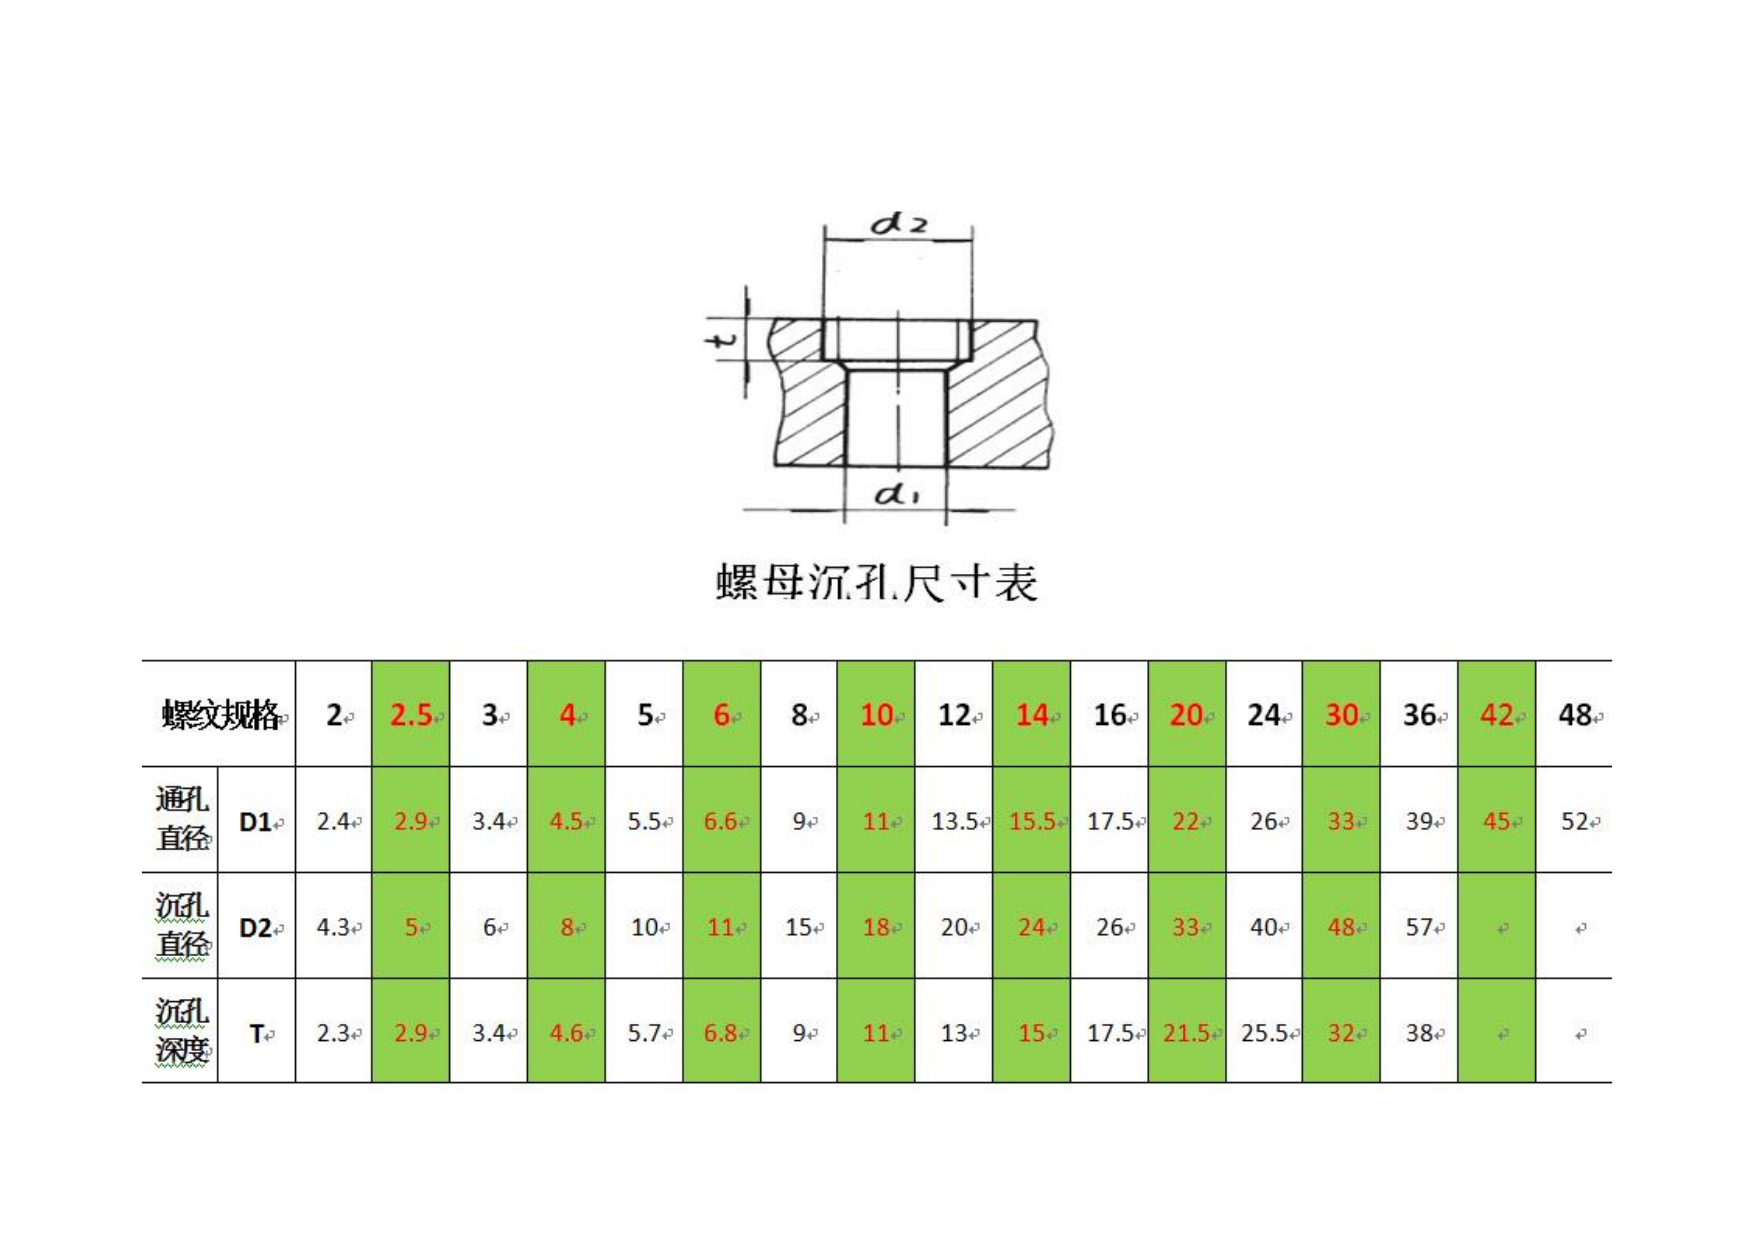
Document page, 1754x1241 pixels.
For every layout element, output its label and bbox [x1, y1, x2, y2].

picture [141, 148, 1613, 1092]
